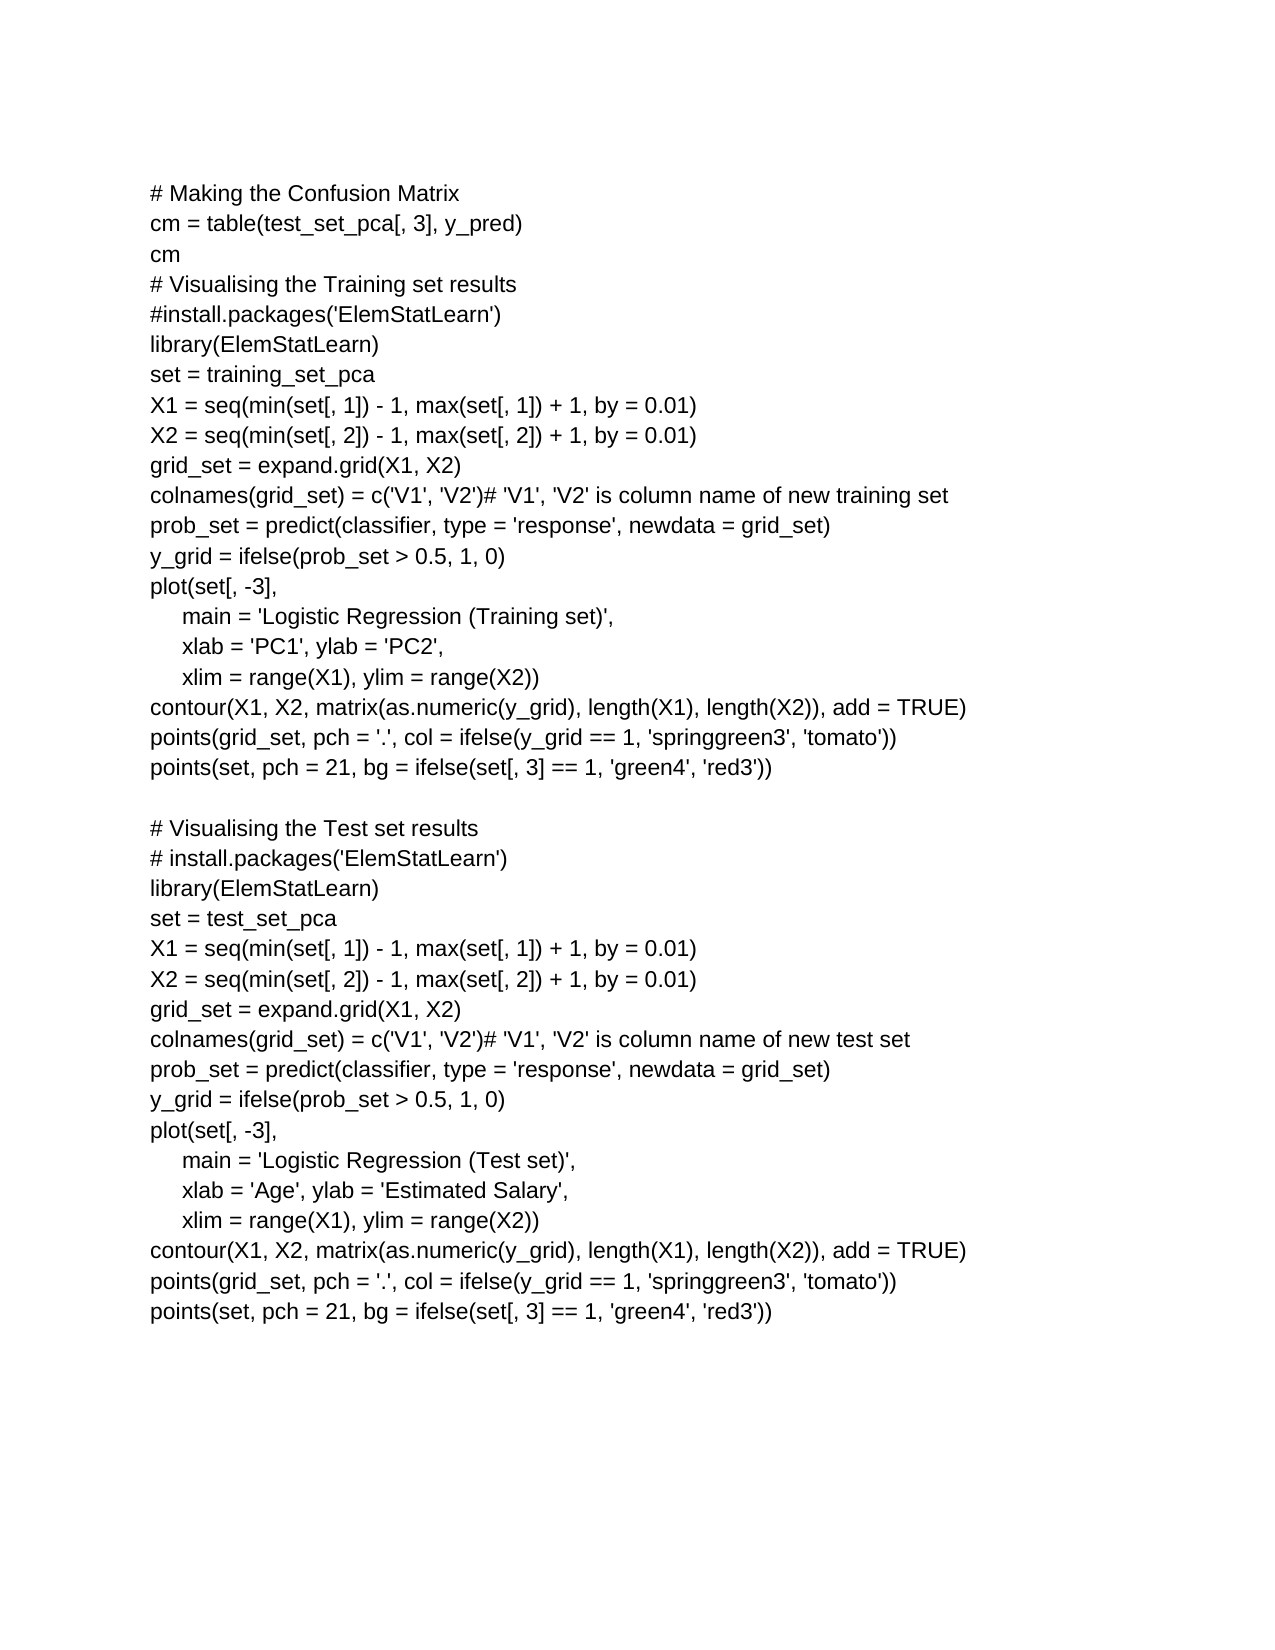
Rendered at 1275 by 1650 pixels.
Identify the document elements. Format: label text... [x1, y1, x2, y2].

text grid_set = expand.grid(X1, X2) [150, 452, 1125, 478]
text y_grid = ifelse(prob_set > 0.5, 1, 0) [150, 543, 1125, 569]
text # Visualising the Training set results [150, 271, 1125, 297]
text prob_set = predict(classifier, type = 'response', newdata = grid_set) [150, 512, 1125, 539]
text points(set, pch = 21, bg = ifelse(set[, 3] == 1, 'green4', 'red3')) [150, 754, 1125, 781]
text xlab = 'Age', ylab = 'Estimated Salary', [150, 1177, 1125, 1203]
text cm [150, 241, 1125, 267]
text library(ElemStatLearn) [150, 331, 1125, 358]
text main = 'Logistic Regression (Training set)', [150, 603, 1125, 629]
text contour(X1, X2, matrix(as.numeric(y_grid), length(X1), length(X2)), add = TRUE) [150, 694, 1125, 720]
text set = training_set_pca [150, 361, 1125, 388]
text # install.packages('ElemStatLearn') [150, 845, 1125, 871]
text y_grid = ifelse(prob_set > 0.5, 1, 0) [150, 1086, 1125, 1113]
text library(ElemStatLearn) [150, 875, 1125, 901]
text X2 = seq(min(set[, 2]) - 1, max(set[, 2]) + 1, by = 0.01) [150, 422, 1125, 448]
text grid_set = expand.grid(X1, X2) [150, 996, 1125, 1022]
text xlim = range(X1), ylim = range(X2)) [150, 663, 1125, 690]
text X2 = seq(min(set[, 2]) - 1, max(set[, 2]) + 1, by = 0.01) [150, 966, 1125, 992]
text cm = table(test_set_pca[, 3], y_pred) [150, 210, 1125, 237]
text xlim = range(X1), ylim = range(X2)) [150, 1207, 1125, 1234]
text xlab = 'PC1', ylab = 'PC2', [150, 633, 1125, 660]
text plot(set[, -3], [150, 573, 1125, 599]
text X1 = seq(min(set[, 1]) - 1, max(set[, 1]) + 1, by = 0.01) [150, 392, 1125, 418]
text prob_set = predict(classifier, type = 'response', newdata = grid_set) [150, 1056, 1125, 1083]
text points(set, pch = 21, bg = ifelse(set[, 3] == 1, 'green4', 'red3')) [150, 1298, 1125, 1324]
text points(grid_set, pch = '.', col = ifelse(y_grid == 1, 'springgreen3', 'tomato')) [150, 724, 1125, 750]
text # Making the Confusion Matrix [150, 180, 1125, 207]
text colnames(grid_set) = c('V1', 'V2')# 'V1', 'V2' is column name of new training set [150, 482, 1125, 509]
text points(grid_set, pch = '.', col = ifelse(y_grid == 1, 'springgreen3', 'tomato')) [150, 1268, 1125, 1294]
text colnames(grid_set) = c('V1', 'V2')# 'V1', 'V2' is column name of new test set [150, 1026, 1125, 1052]
text plot(set[, -3], [150, 1117, 1125, 1143]
text contour(X1, X2, matrix(as.numeric(y_grid), length(X1), length(X2)), add = TRUE) [150, 1237, 1125, 1264]
text # Visualising the Test set results [150, 814, 1125, 841]
text X1 = seq(min(set[, 1]) - 1, max(set[, 1]) + 1, by = 0.01) [150, 935, 1125, 962]
text main = 'Logistic Regression (Test set)', [150, 1147, 1125, 1173]
text #install.packages('ElemStatLearn') [150, 301, 1125, 327]
text set = test_set_pca [150, 905, 1125, 932]
